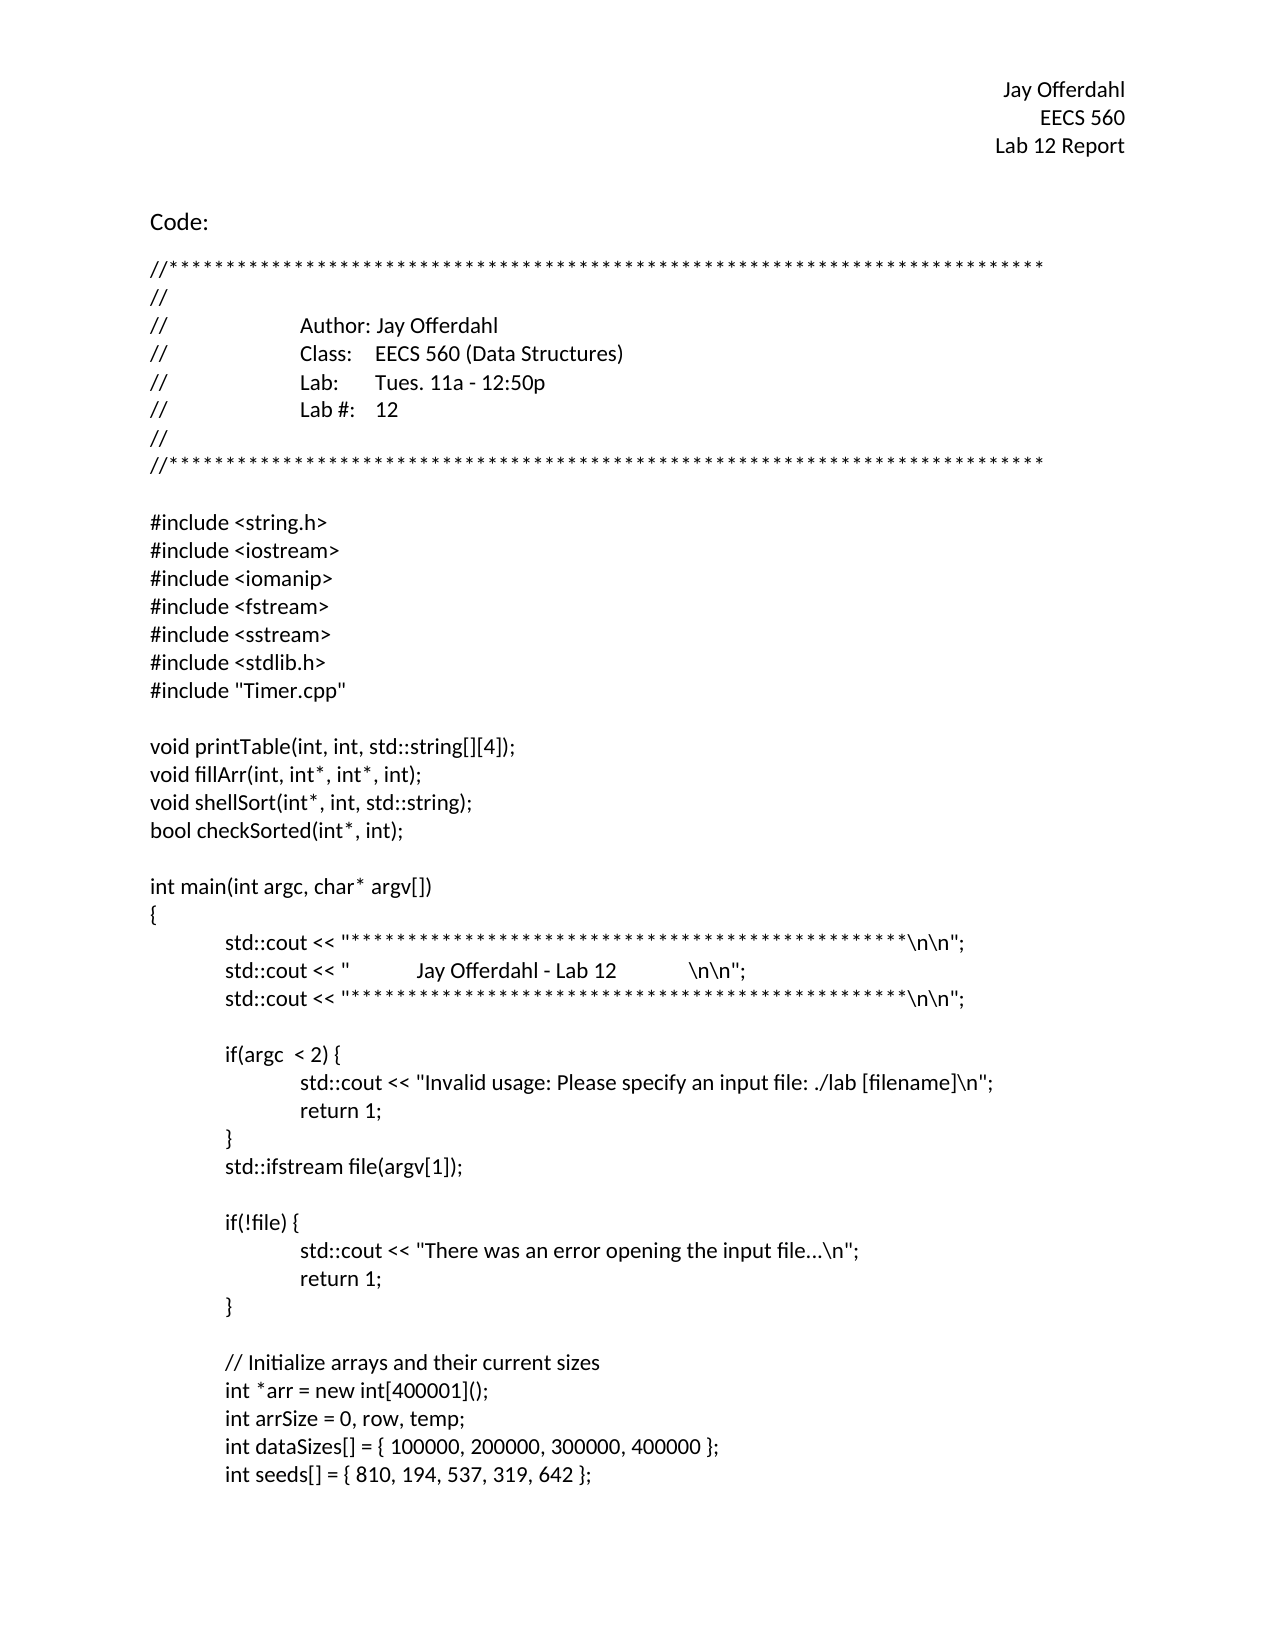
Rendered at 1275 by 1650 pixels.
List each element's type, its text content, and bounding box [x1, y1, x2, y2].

text #include <iostream> [150, 536, 1125, 564]
text //***************************************************************************** [150, 452, 1125, 480]
text int seeds[] = { 810, 194, 537, 319, 642 }; [150, 1460, 1125, 1488]
text } [150, 1124, 1125, 1152]
text void printTable(int, int, std::string[][4]); [150, 732, 1125, 760]
text std::cout << "There was an error opening the input file...\n"; [150, 1236, 1125, 1264]
text // [150, 283, 1125, 312]
text if(!file) { [150, 1208, 1125, 1236]
text std::cout << "*************************************************\n\n"; [150, 928, 1125, 956]
text } [150, 1292, 1125, 1320]
text //***************************************************************************** [150, 256, 1125, 283]
text std::cout << "Invalid usage: Please specify an input file: ./lab [filename]\n"; [150, 1068, 1125, 1096]
text int main(int argc, char* argv[]) [150, 872, 1125, 900]
text #include <string.h> [150, 508, 1125, 536]
text std::cout << " Jay Offerdahl - Lab 12 \n\n"; [150, 956, 1125, 984]
text if(argc < 2) { [150, 1040, 1125, 1068]
text int arrSize = 0, row, temp; [150, 1404, 1125, 1432]
text #include <sstream> [150, 620, 1125, 648]
text std::ifstream file(argv[1]); [150, 1152, 1125, 1180]
text int *arr = new int[400001](); [150, 1376, 1125, 1404]
text #include "Timer.cpp" [150, 676, 1125, 704]
text #include <fstream> [150, 592, 1125, 620]
text // Lab #: 12 [150, 396, 1125, 424]
text #include <stdlib.h> [150, 648, 1125, 676]
text #include <iomanip> [150, 564, 1125, 592]
text std::cout << "*************************************************\n\n"; [150, 984, 1125, 1012]
text return 1; [150, 1096, 1125, 1124]
text { [150, 900, 1125, 928]
text // Initialize arrays and their current sizes [150, 1348, 1125, 1376]
text int dataSizes[] = { 100000, 200000, 300000, 400000 }; [150, 1432, 1125, 1460]
text return 1; [150, 1264, 1125, 1292]
text bool checkSorted(int*, int); [150, 816, 1125, 844]
text // Lab: Tues. 11a - 12:50p [150, 368, 1125, 396]
text // [150, 424, 1125, 452]
text // Class: EECS 560 (Data Structures) [150, 339, 1125, 368]
text Code: [150, 206, 1125, 236]
text void shellSort(int*, int, std::string); [150, 788, 1125, 816]
text // Author: Jay Offerdahl [150, 312, 1125, 339]
text void fillArr(int, int*, int*, int); [150, 760, 1125, 788]
